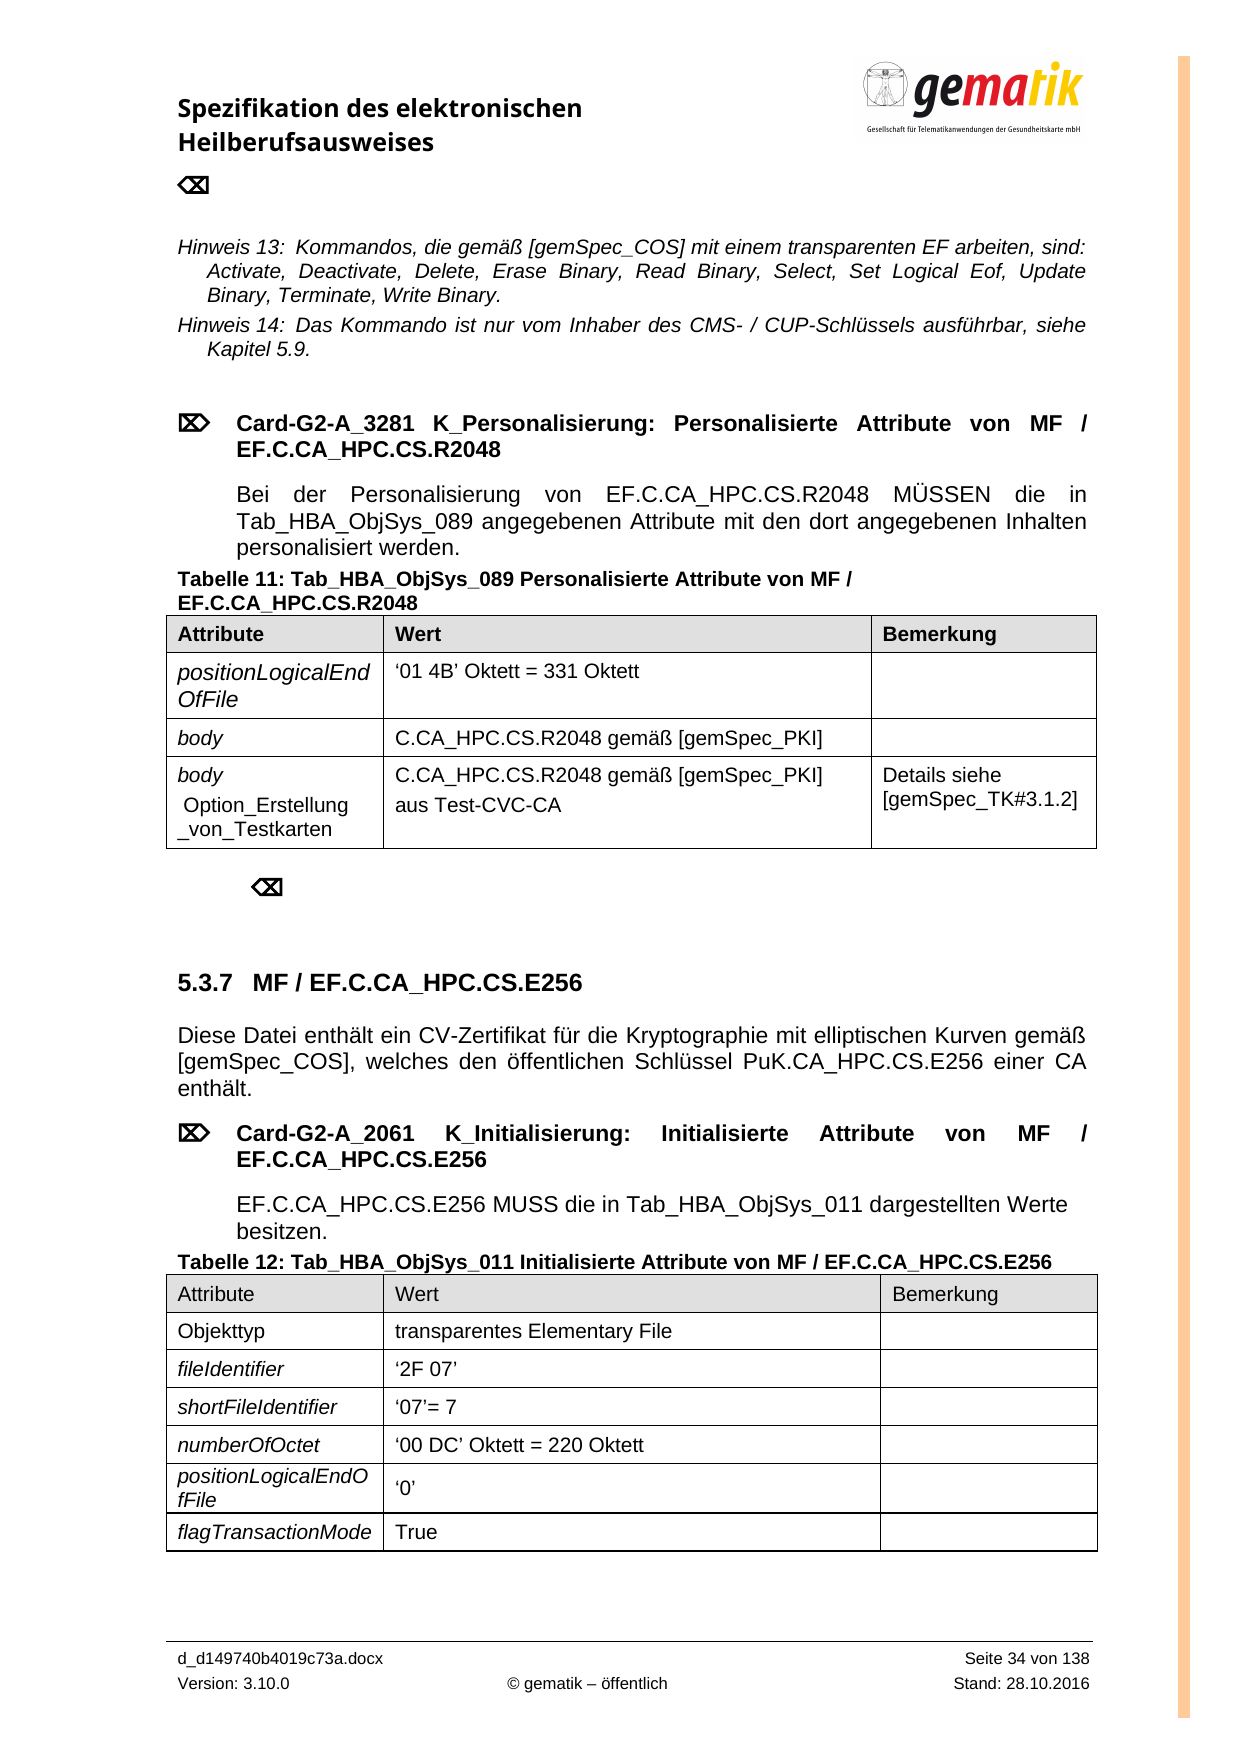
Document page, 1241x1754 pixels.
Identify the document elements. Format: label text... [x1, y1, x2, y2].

table_cell [881, 1426, 1097, 1463]
table_cell flagTransactionMode [167, 1514, 383, 1550]
table_cell shortFileIdentifier [167, 1388, 383, 1425]
table_header Bemerkung [881, 1275, 1097, 1312]
subtitle MF / EF.C.CA_HPC.CS.E256 [177, 968, 1087, 997]
table_header Wert [384, 616, 871, 652]
table_cell True [384, 1514, 880, 1550]
table_cell C.CA_HPC.CS.R2048 gemäß [gemSpec_PKI] [384, 719, 871, 756]
table_cell [881, 1514, 1097, 1550]
table_cell ‘07’= 7 [384, 1388, 880, 1425]
table_header Attribute [167, 1275, 383, 1312]
table_cell fileIdentifier [167, 1350, 383, 1387]
table_cell ‘00 DC’ Oktett = 220 Oktett [384, 1426, 880, 1463]
table_cell [881, 1464, 1097, 1512]
table_cell [881, 1350, 1097, 1387]
picture [854, 56, 1086, 143]
table_cell ‘2F 07’ [384, 1350, 880, 1387]
table_header Wert [384, 1275, 880, 1312]
table_cell C.CA_HPC.CS.R2048 gemäß [gemSpec_PKI] aus Test-CVC-CA [384, 757, 871, 847]
table_cell ‘01 4B’ Oktett = 331 Oktett [384, 653, 871, 718]
text Tabelle 12: Tab_HBA_ObjSys_011 Initialisierte Attribute von MF / EF.C.CA_HPC.CS.E256 [177, 1250, 1087, 1274]
text Card-G2-A_3281 K_Personalisierung: Personalisierte Attribute von MF / EF.C.CA_HPC.CS.R2048 [177, 410, 1087, 462]
table_header Bemerkung [872, 616, 1096, 652]
table_cell numberOfOctet [167, 1426, 383, 1463]
table_header Attribute [167, 616, 383, 652]
text EF.C.CA_HPC.CS.E256 MUSS die in Tab_HBA_ObjSys_011 dargestellten Werte besitzen. [236, 1191, 1087, 1244]
table_cell ‘0’ [384, 1464, 880, 1512]
table_cell Details siehe [gemSpec_TK#3.1.2] [872, 757, 1096, 847]
text Bei der Personalisierung von EF.C.CA_HPC.CS.R2048 MÜSSEN die in Tab_HBA_ObjSys_089 angegebenen Attribute mit den dort angegebenen Inhalten personalisiert werden. [236, 481, 1087, 560]
text Tabelle 11: Tab_HBA_ObjSys_089 Personalisierte Attribute von MF / EF.C.CA_HPC.CS.R2048 [177, 567, 1087, 614]
table_cell Objekttyp [167, 1313, 383, 1349]
text Das Kommando ist nur vom Inhaber des CMS- / CUP-Schlüssels ausführbar, siehe Kapitel 5.9. [177, 313, 1087, 361]
table_cell [881, 1313, 1097, 1349]
table_cell [881, 1388, 1097, 1425]
table_cell [872, 653, 1096, 718]
table_cell body Option_Erstellung _von_Testkarten [167, 757, 383, 847]
table_cell [872, 719, 1096, 756]
table_cell positionLogicalEndOfFile [167, 1464, 383, 1512]
table_cell body [167, 719, 383, 756]
text Kommandos, die gemäß [gemSpec_COS] mit einem transparenten EF arbeiten, sind: Activate, Deactivate, Delete, Erase Binary, Read Binary, Select, Set Logical Eof, Update Binary, Terminate, Write Binary. [177, 235, 1087, 307]
table_cell transparentes Elementary File [384, 1313, 880, 1349]
text Card-G2-A_2061 K_Initialisierung: Initialisierte Attribute von MF / EF.C.CA_HPC.CS.E256 [177, 1120, 1087, 1172]
text Diese Datei enthält ein CV-Zertifikat für die Kryptographie mit elliptischen Kurven gemäß [gemSpec_COS], welches den öffentlichen Schlüssel PuK.CA_HPC.CS.E256 einer CA enthält. [177, 1022, 1087, 1101]
table_cell positionLogicalEndOfFile [167, 653, 383, 718]
